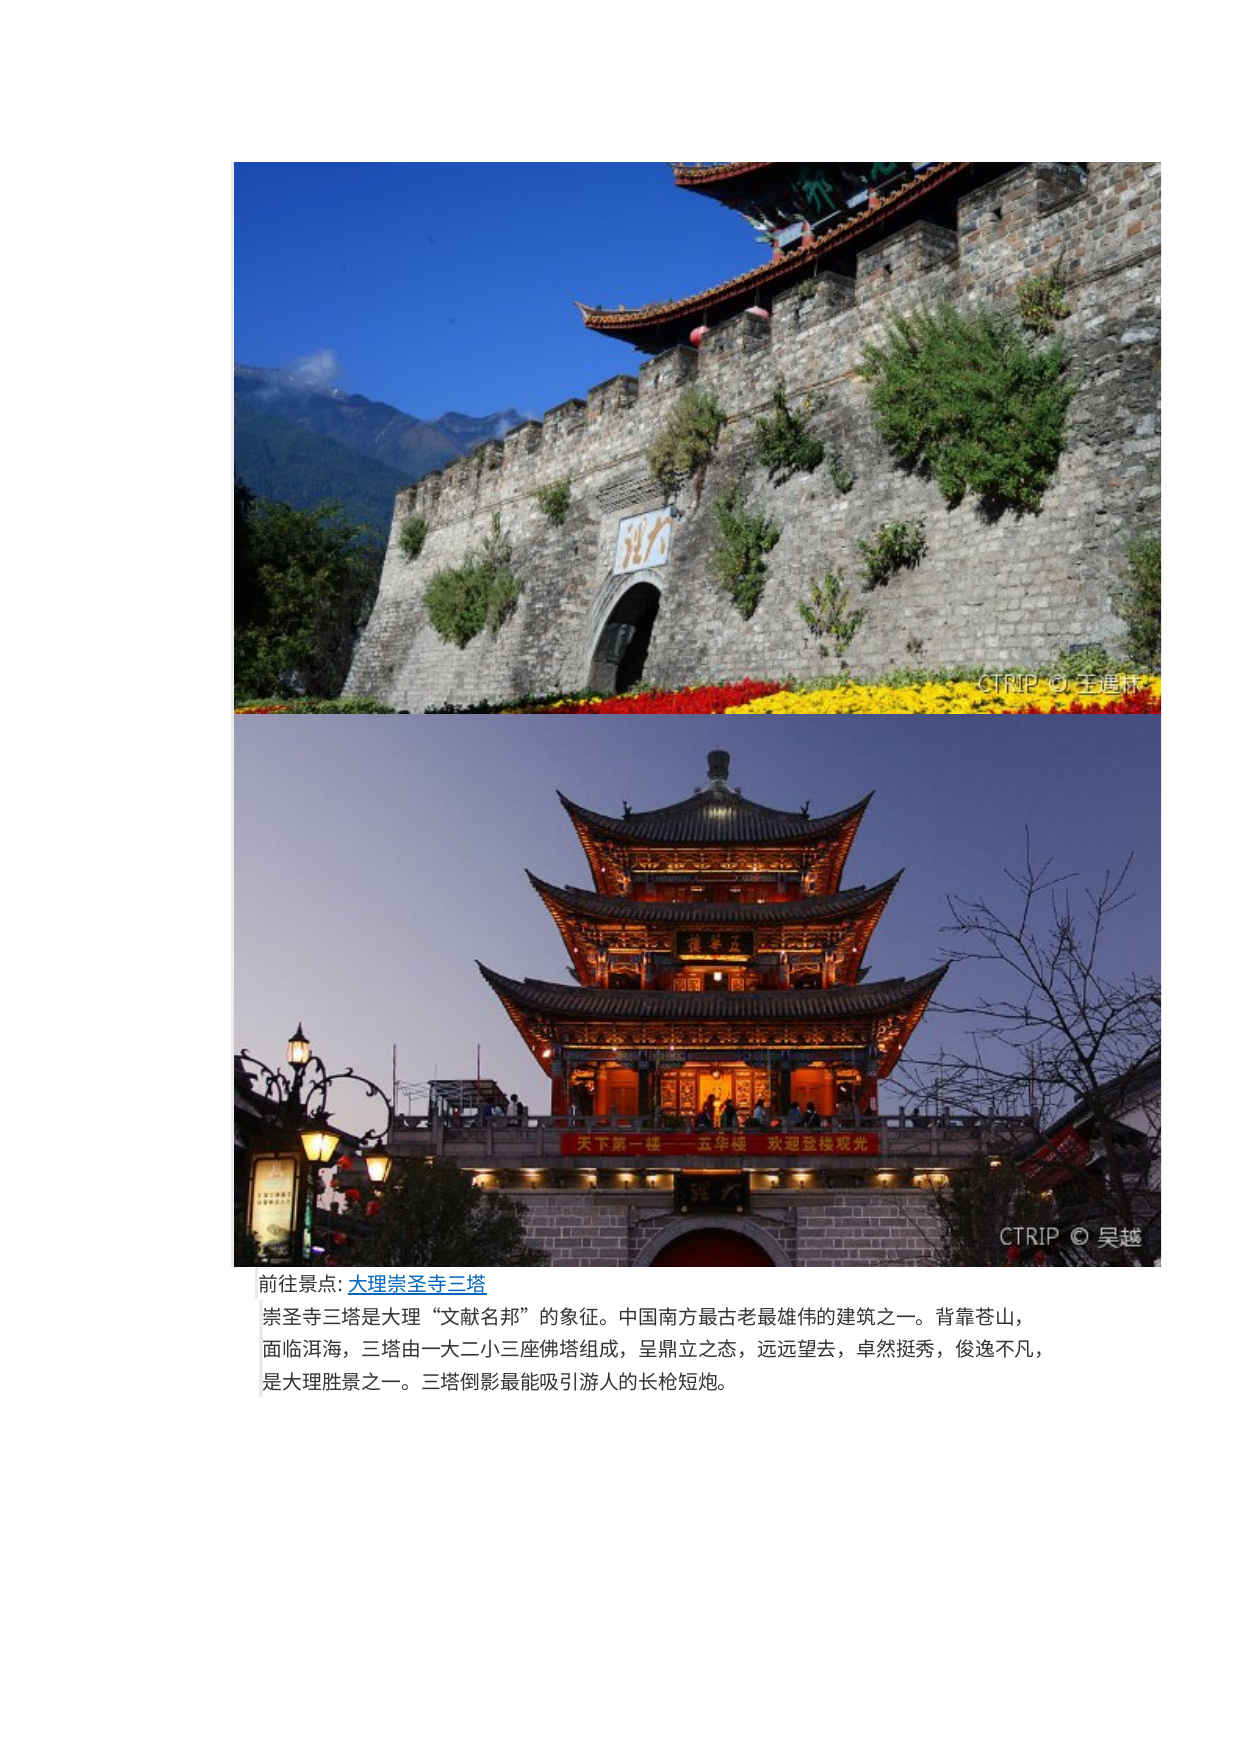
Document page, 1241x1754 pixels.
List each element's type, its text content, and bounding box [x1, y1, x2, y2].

picture [234, 162, 1162, 1267]
text 崇圣寺三塔是大理“文献名邦”的象征。中国南方最古老最雄伟的建筑之一。背靠苍山，面临洱海，三塔由一大二小三座佛塔组成，呈鼎立之态，远远望去，卓然挺秀，俊逸不凡，是大理胜景之一。三塔倒影最能吸引游人的长枪短炮。 [259, 1299, 1053, 1397]
text 前往景点: 大理崇圣寺三塔 [258, 1267, 1053, 1299]
